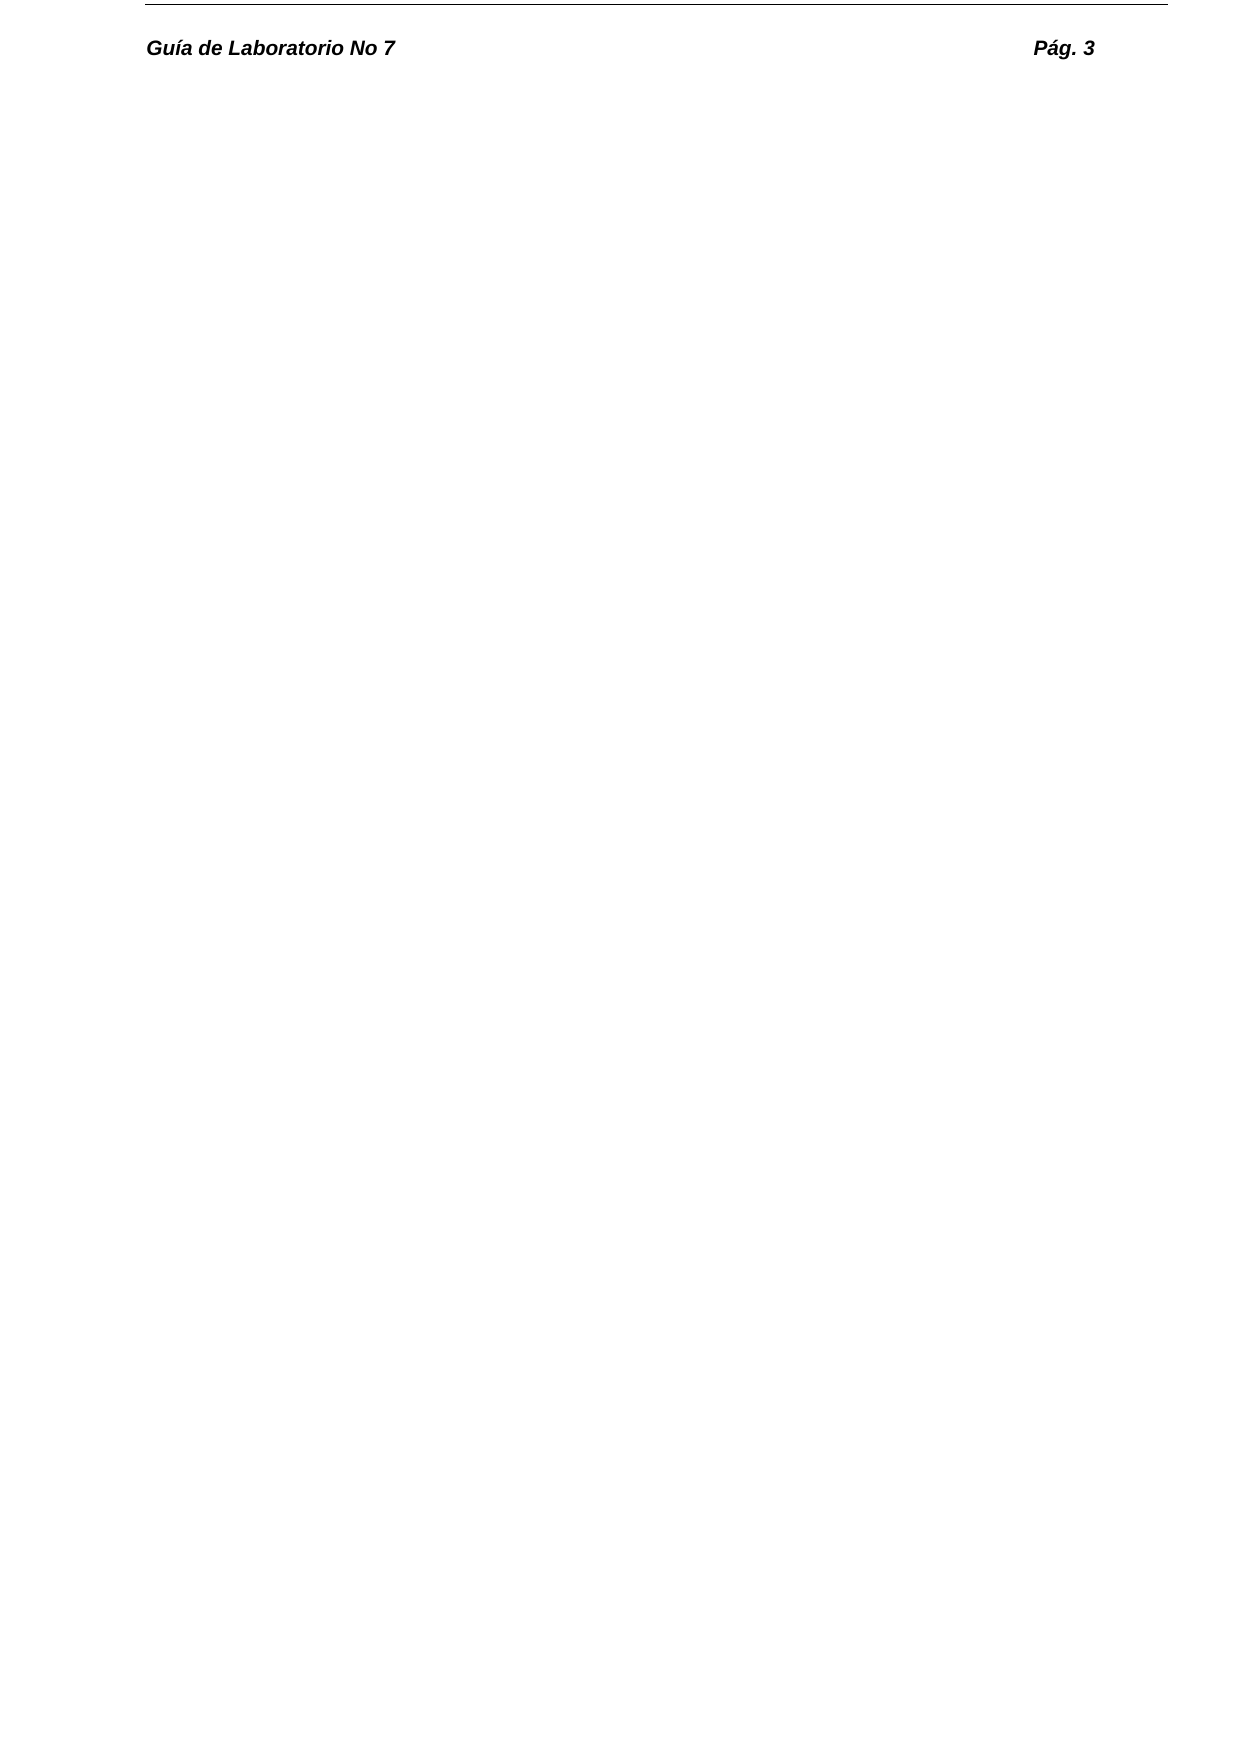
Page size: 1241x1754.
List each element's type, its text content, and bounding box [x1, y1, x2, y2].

subtitle Guía de Laboratorio No 7 Pág. 3 [146, 36, 1171, 59]
